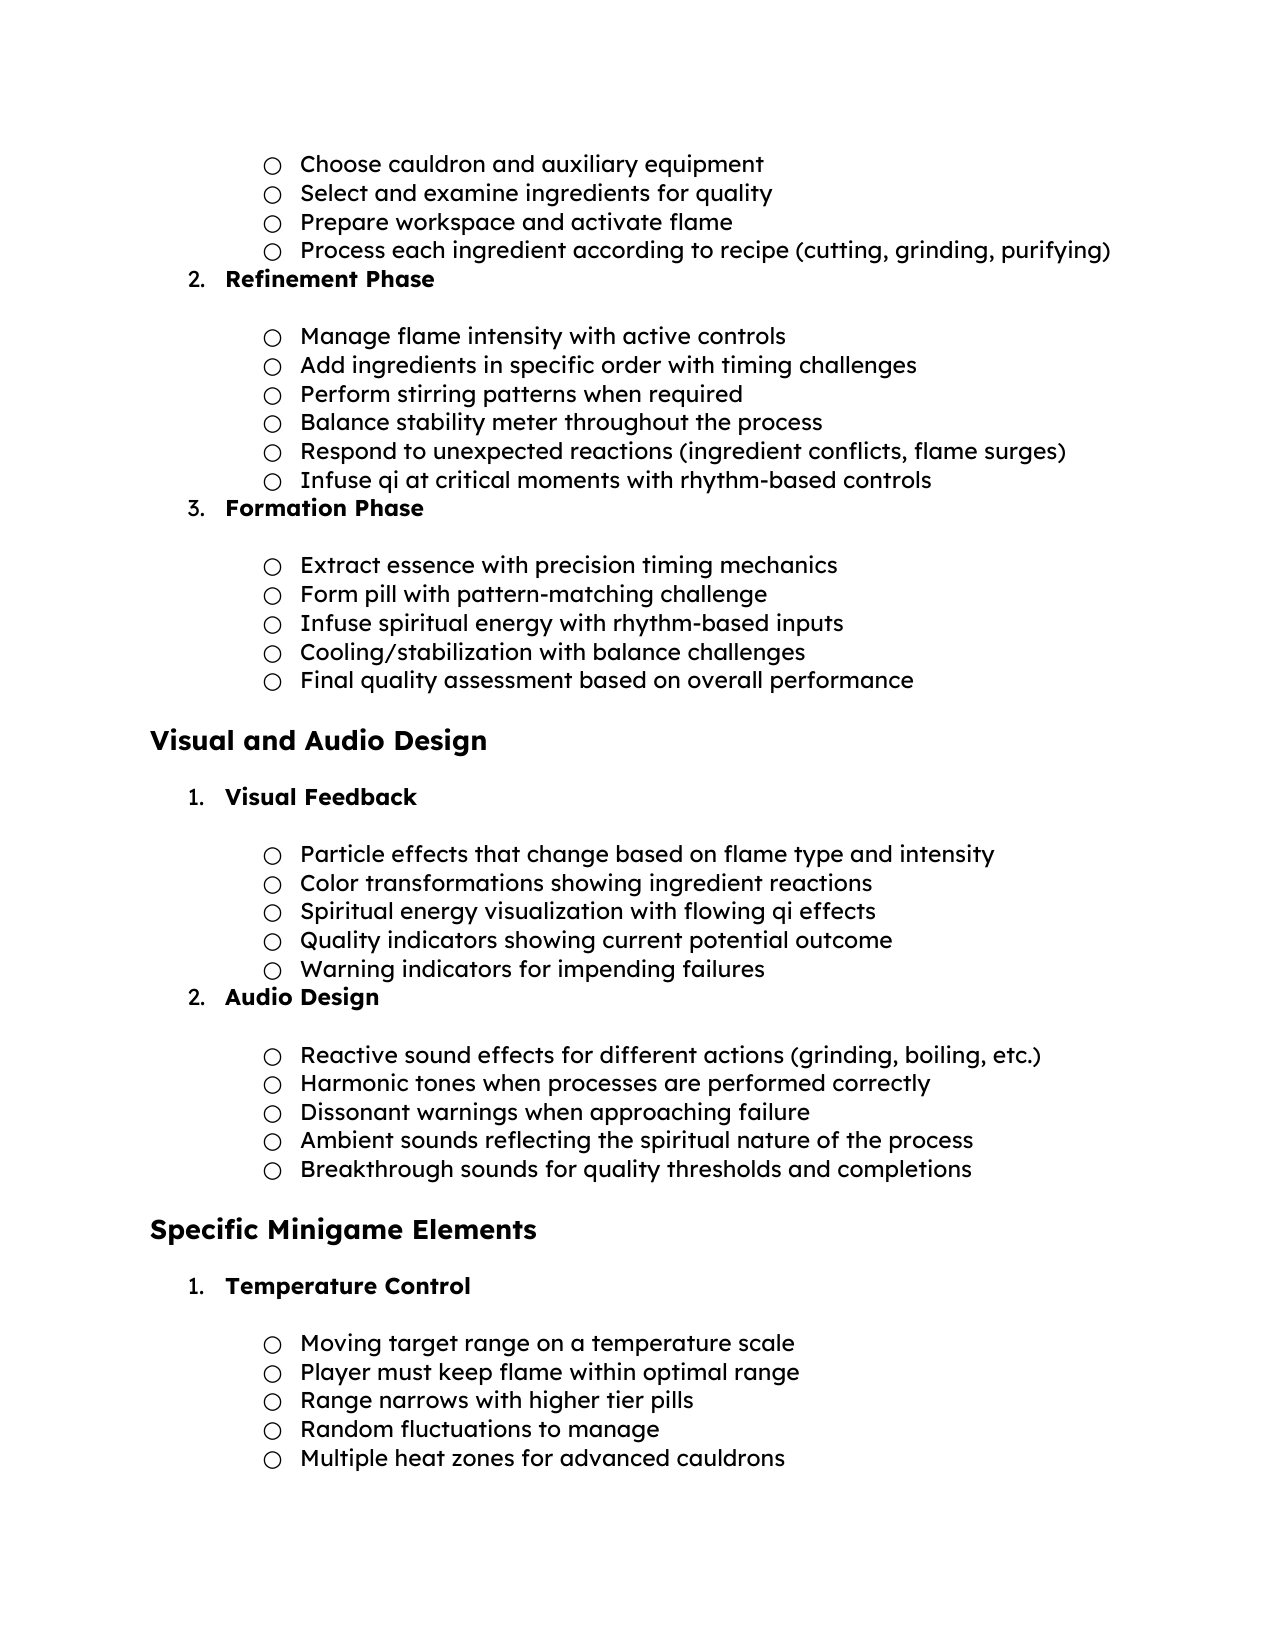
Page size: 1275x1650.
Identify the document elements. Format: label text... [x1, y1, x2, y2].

list Extract essence with precision timing mechanics [262, 551, 1125, 580]
list Warning indicators for impending failures [262, 954, 1125, 983]
list Final quality assessment based on overall performance [262, 666, 1125, 694]
list Range narrows with higher tier pills [262, 1386, 1125, 1414]
list Cooling/stabilization with balance challenges [262, 637, 1125, 666]
list Balance stability meter throughout the process [262, 408, 1125, 436]
list Refinement Phase [187, 264, 1125, 322]
list Manage flame intensity with active controls [262, 322, 1125, 351]
list Audio Design [187, 983, 1125, 1040]
list Respond to unexpected reactions (ingredient conflicts, flame surges) [262, 436, 1125, 465]
subtitle Visual and Audio Design [150, 723, 1125, 757]
list Process each ingredient according to recipe (cutting, grinding, purifying) [262, 236, 1125, 264]
subtitle Specific Minigame Elements [150, 1212, 1125, 1246]
list Particle effects that change based on flame type and intensity [262, 839, 1125, 868]
list Choose cauldron and auxiliary equipment [262, 150, 1125, 179]
list Player must keep flame within optimal range [262, 1357, 1125, 1386]
list Moving target range on a temperature scale [262, 1329, 1125, 1357]
list Infuse qi at critical moments with rhythm-based controls [262, 465, 1125, 494]
list Ambient sounds reflecting the spiritual nature of the process [262, 1126, 1125, 1155]
list Infuse spiritual energy with rhythm-based inputs [262, 608, 1125, 637]
list Harmonic tones when processes are performed correctly [262, 1069, 1125, 1097]
list Breakthrough sounds for quality thresholds and completions [262, 1155, 1125, 1183]
list Multiple heat zones for advanced cauldrons [262, 1443, 1125, 1472]
list Prepare workspace and activate flame [262, 207, 1125, 236]
list Visual Feedback [187, 782, 1125, 839]
list Add ingredients in specific order with timing challenges [262, 351, 1125, 379]
list Select and examine ingredients for quality [262, 179, 1125, 207]
list Reactive sound effects for different actions (grinding, boiling, etc.) [262, 1040, 1125, 1069]
list Color transformations showing ingredient reactions [262, 868, 1125, 897]
list Spiritual energy visualization with flowing qi effects [262, 897, 1125, 926]
list Form pill with pattern-matching challenge [262, 580, 1125, 608]
list Temperature Control [187, 1271, 1125, 1329]
list Quality indicators showing current potential outcome [262, 926, 1125, 954]
list Random fluctuations to manage [262, 1414, 1125, 1443]
list Formation Phase [187, 494, 1125, 551]
list Dissonant warnings when approaching failure [262, 1097, 1125, 1126]
list Perform stirring patterns when required [262, 379, 1125, 408]
